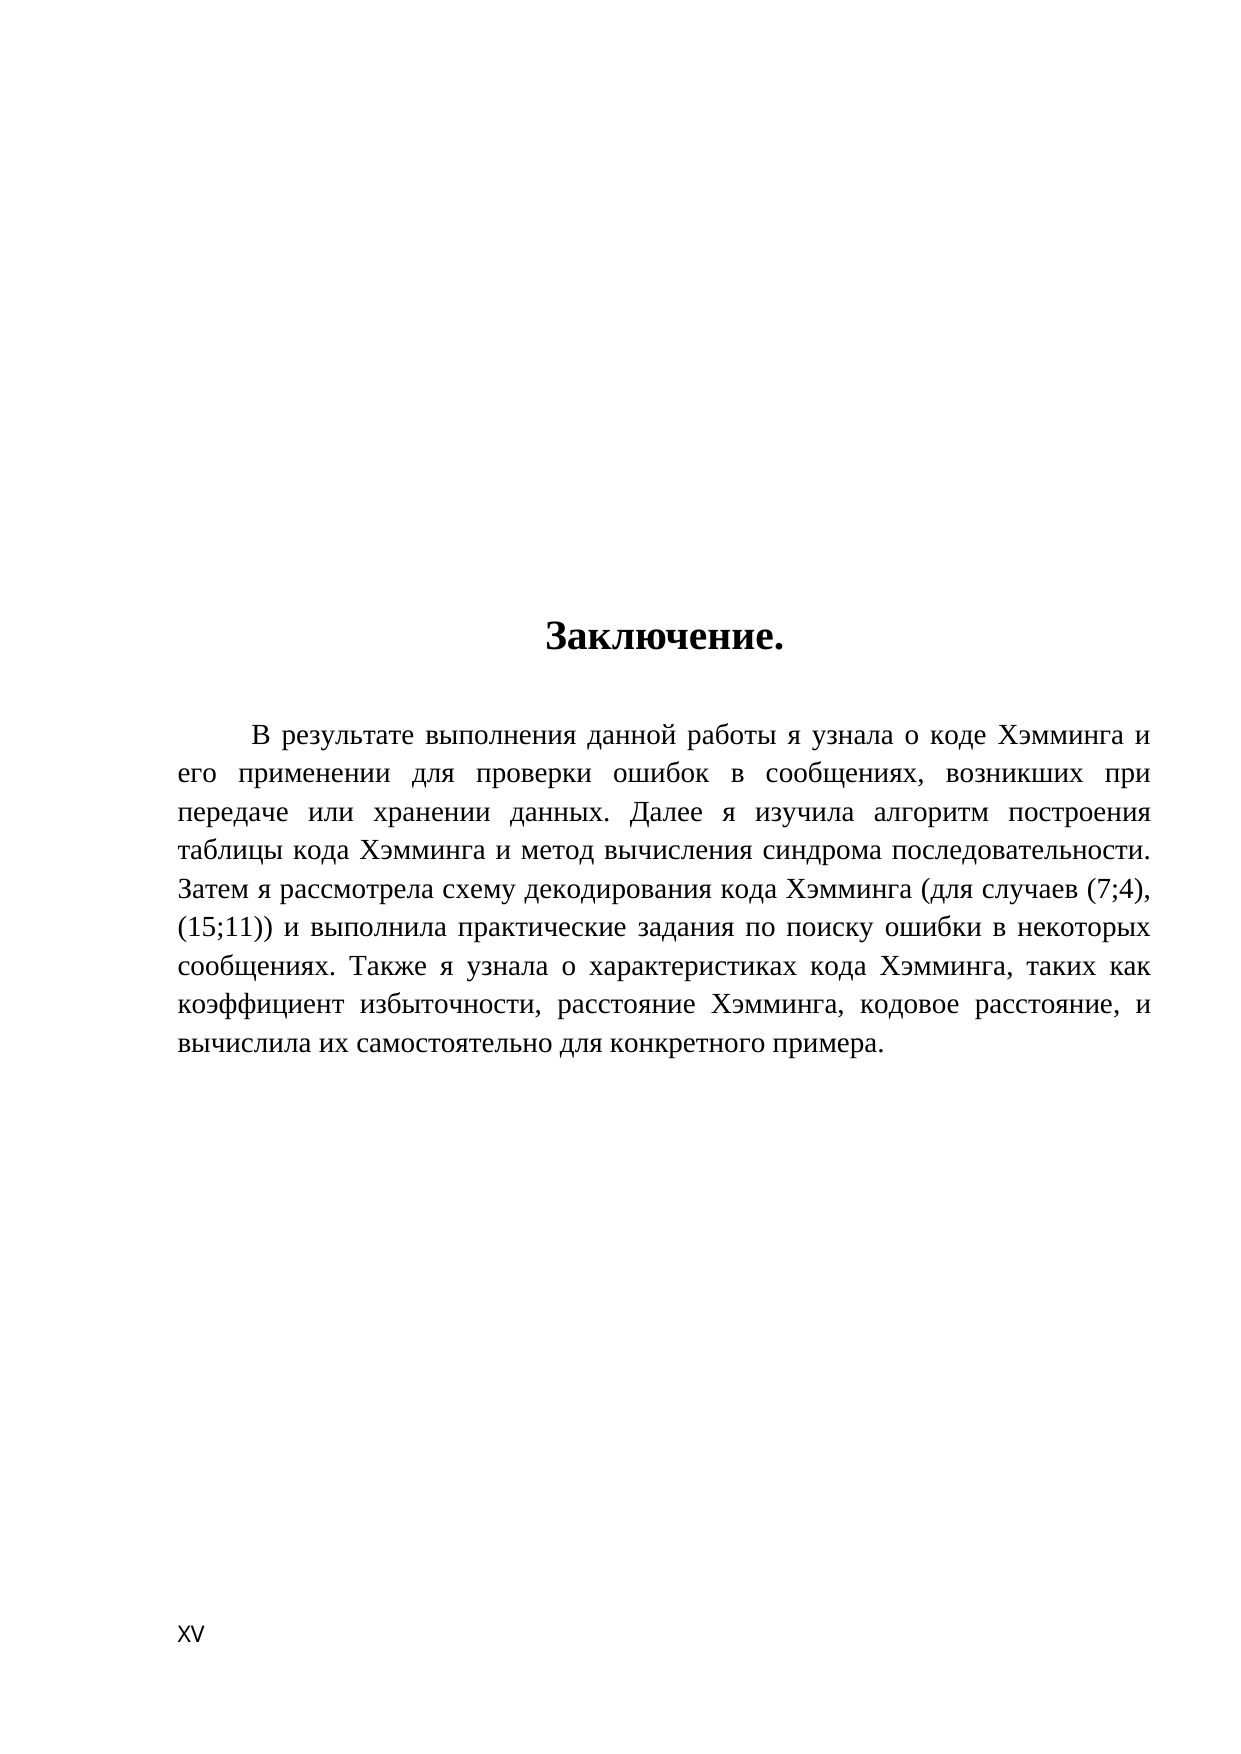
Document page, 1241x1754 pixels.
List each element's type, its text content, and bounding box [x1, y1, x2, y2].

text В результате выполнения данной работы я узнала о коде Хэмминга и его применении для проверки ошибок в сообщениях, возникших при передаче или хранении данных. Далее я изучила алгоритм построения таблицы кода Хэмминга и метод вычисления синдрома последовательности. Затем я рассмотрела схему декодирования кода Хэмминга (для случаев (7;4), (15;11)) и выполнила практические задания по поиску ошибки в некоторых сообщениях. Также я узнала о характеристиках кода Хэмминга, таких как коэффициент избыточности, расстояние Хэмминга, кодовое расстояние, и вычислила их самостоятельно для конкретного примера. [177, 717, 1152, 1059]
subtitle Заключение. [177, 610, 1152, 658]
